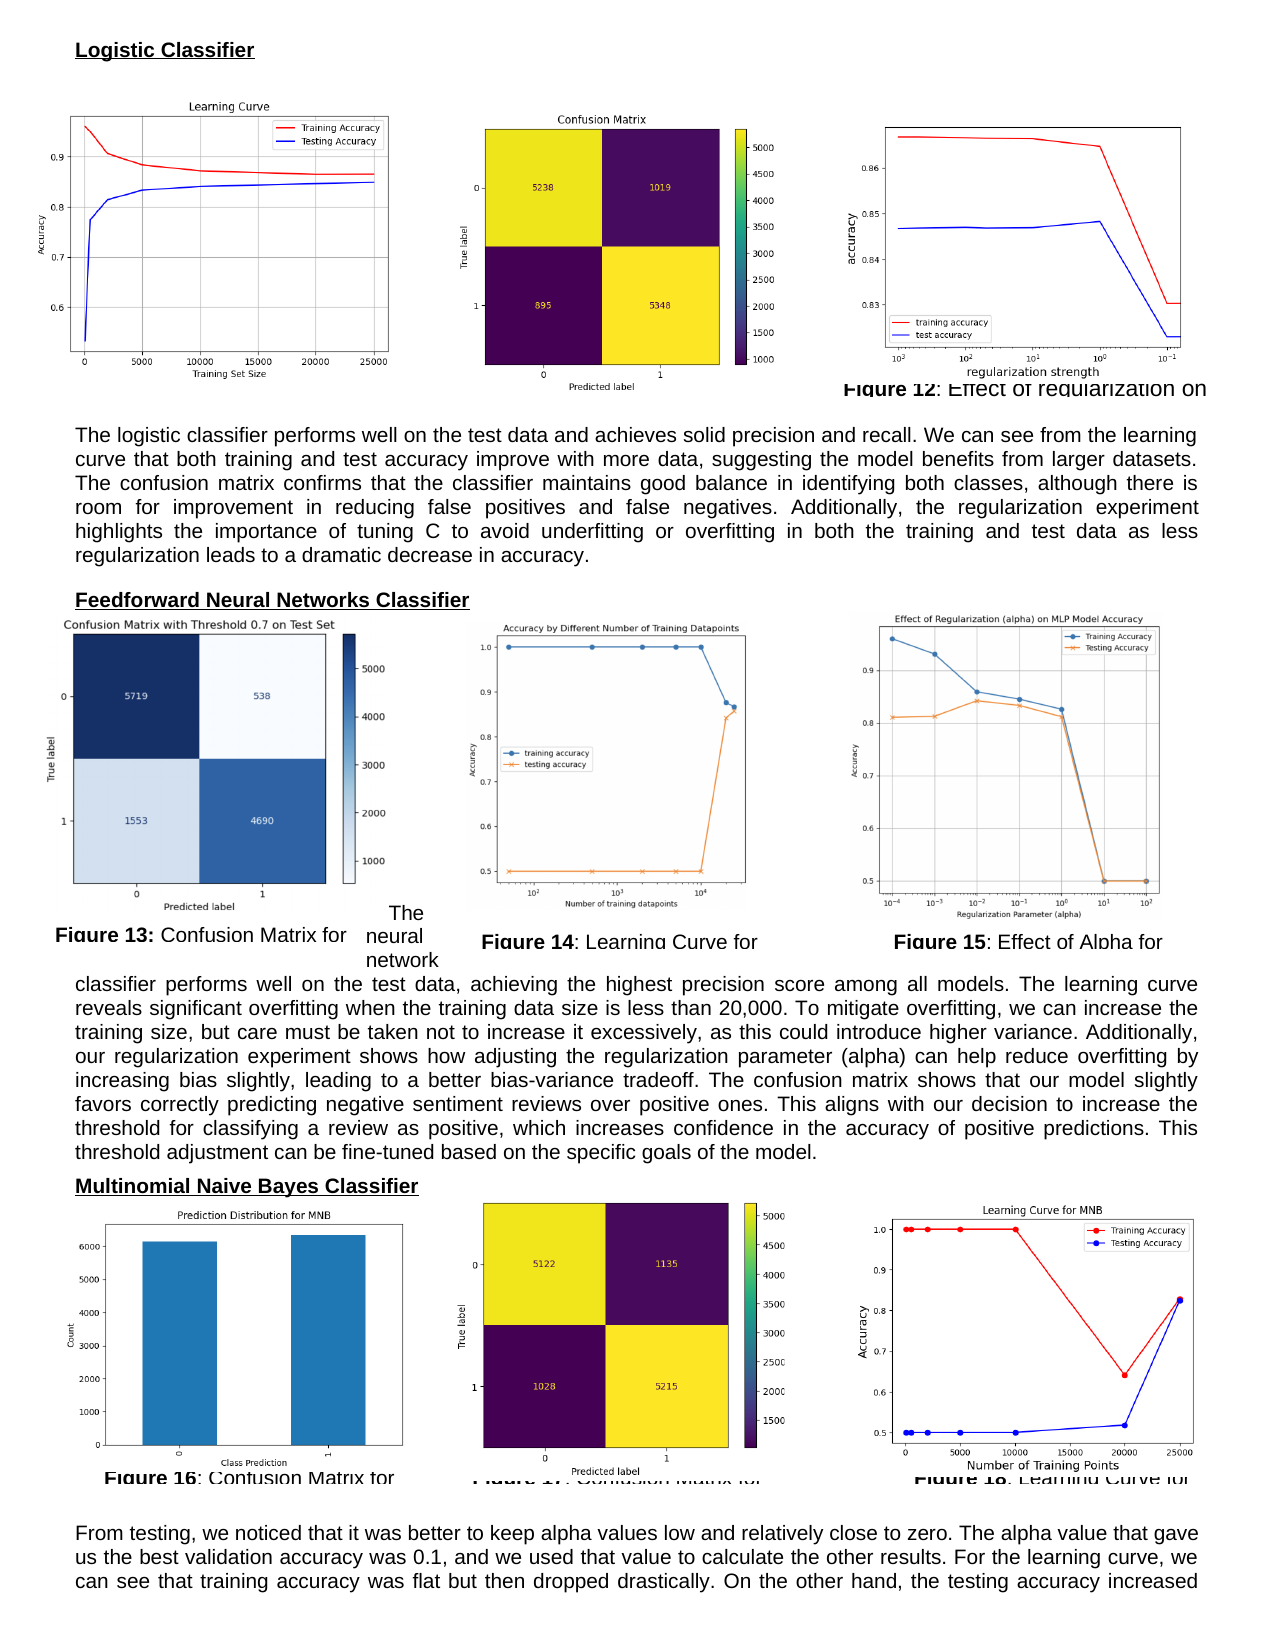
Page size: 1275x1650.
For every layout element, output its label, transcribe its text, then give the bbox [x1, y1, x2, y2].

picture [840, 121, 1186, 384]
text Feedforward Neural Networks Classifier [75, 588, 1200, 612]
picture [848, 611, 1163, 920]
picture [31, 95, 394, 385]
picture [43, 615, 389, 916]
text Multinomial Naive Bayes Classifier [75, 1174, 1200, 1198]
text The neural network classifier performs well on the test data, achieving the highest precision score among all models. The learning curve reveals significant overfitting when the training data size is less than 20,000. To mitigate overfitting, we can increase the training size, but care must be taken not to increase it excessively, as this could introduce higher variance. Additionally, our regularization experiment shows how adjusting the regularization parameter (alpha) can help reduce overfitting by increasing bias slightly, leading to a better bias-variance tradeoff. The confusion matrix shows that our model slightly favors correctly predicting negative sentiment reviews over positive ones. This aligns with our decision to increase the threshold for classifying a review as positive, which increases confidence in the accuracy of positive predictions. This threshold adjustment can be fine-tuned based on the specific goals of the model. [75, 685, 1200, 1164]
text Logistic Classifier [75, 37, 1200, 61]
picture [62, 1207, 407, 1472]
picture [454, 1199, 785, 1481]
text The logistic classifier performs well on the test data and achieves solid precision and recall. We can see from the learning curve that both training and test accuracy improve with more data, suggesting the model benefits from larger datasets. The confusion matrix confirms that the classifier maintains good balance in identifying both classes, although there is room for improvement in reducing false positives and false negatives. Additionally, the regularization experiment highlights the importance of tuning C to avoid underfitting or overfitting in both the training and test data as less regularization leads to a dramatic decrease in accuracy. [75, 423, 1200, 567]
picture [454, 108, 780, 398]
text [75, 1521, 1200, 1592]
picture [466, 621, 748, 911]
picture [853, 1201, 1197, 1477]
